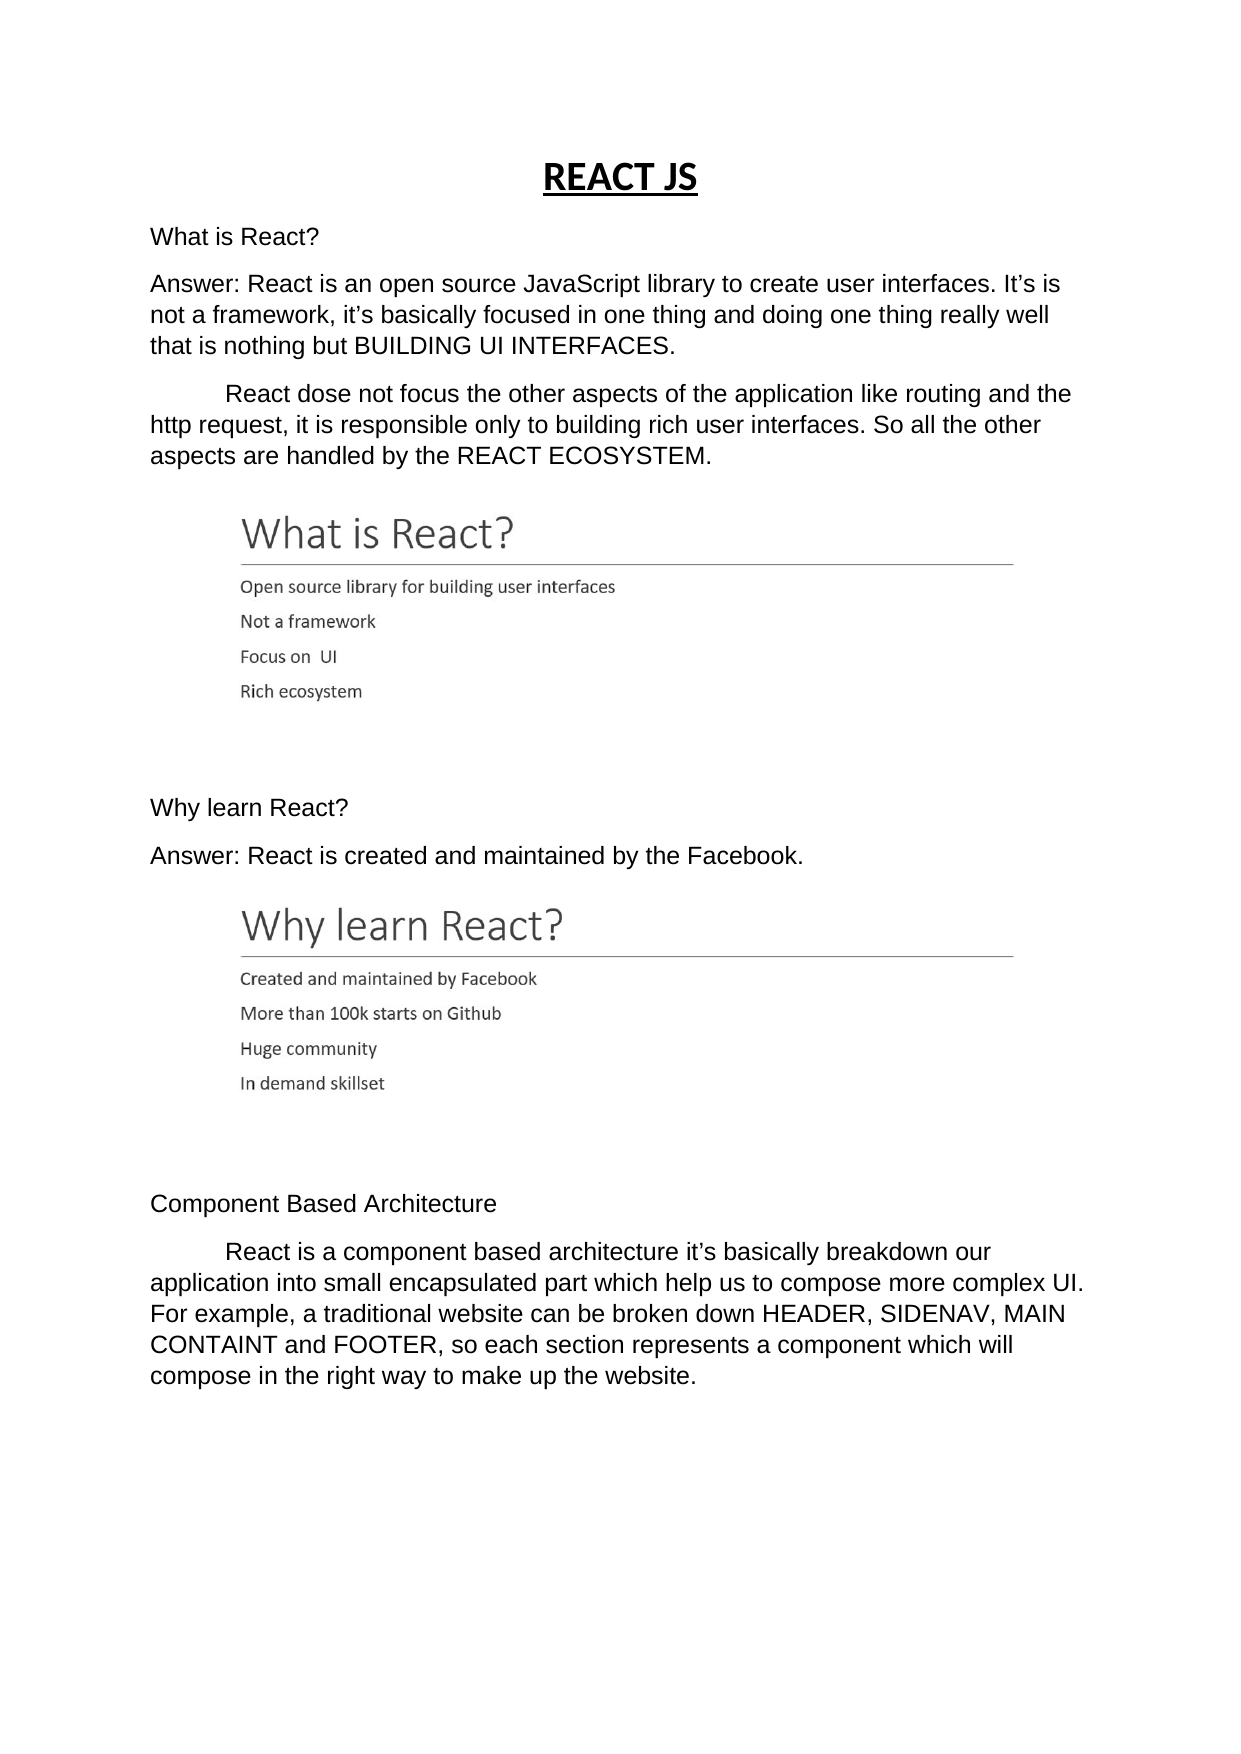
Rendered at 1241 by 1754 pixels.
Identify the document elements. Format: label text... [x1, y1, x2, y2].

text Component Based Architecture [150, 1189, 1090, 1218]
picture [150, 888, 1091, 1123]
text Answer: React is created and maintained by the Facebook. [150, 841, 1090, 869]
text Why learn React? [150, 793, 1090, 822]
text REACT JS [150, 150, 1090, 201]
text React dose not focus the other aspects of the application like routing and the http request, it is responsible only to building rich user interfaces. So all the other aspects are handled by the REACT ECOSYSTEM. [150, 379, 1090, 470]
text React is a component based architecture it’s basically breakdown our application into small encapsulated part which help us to compose more complex UI. For example, a traditional website can be broken down HEADER, SIDENAV, MAIN CONTAINT and FOOTER, so each section represents a component which will compose in the right way to make up the website. [150, 1237, 1090, 1390]
text What is React? [150, 222, 1090, 250]
text Answer: React is an open source JavaScript library to create user interfaces. It’s is not a framework, it’s basically focused in one thing and doing one thing really well that is nothing but BUILDING UI INTERFACES. [150, 269, 1090, 360]
picture [150, 488, 1091, 727]
